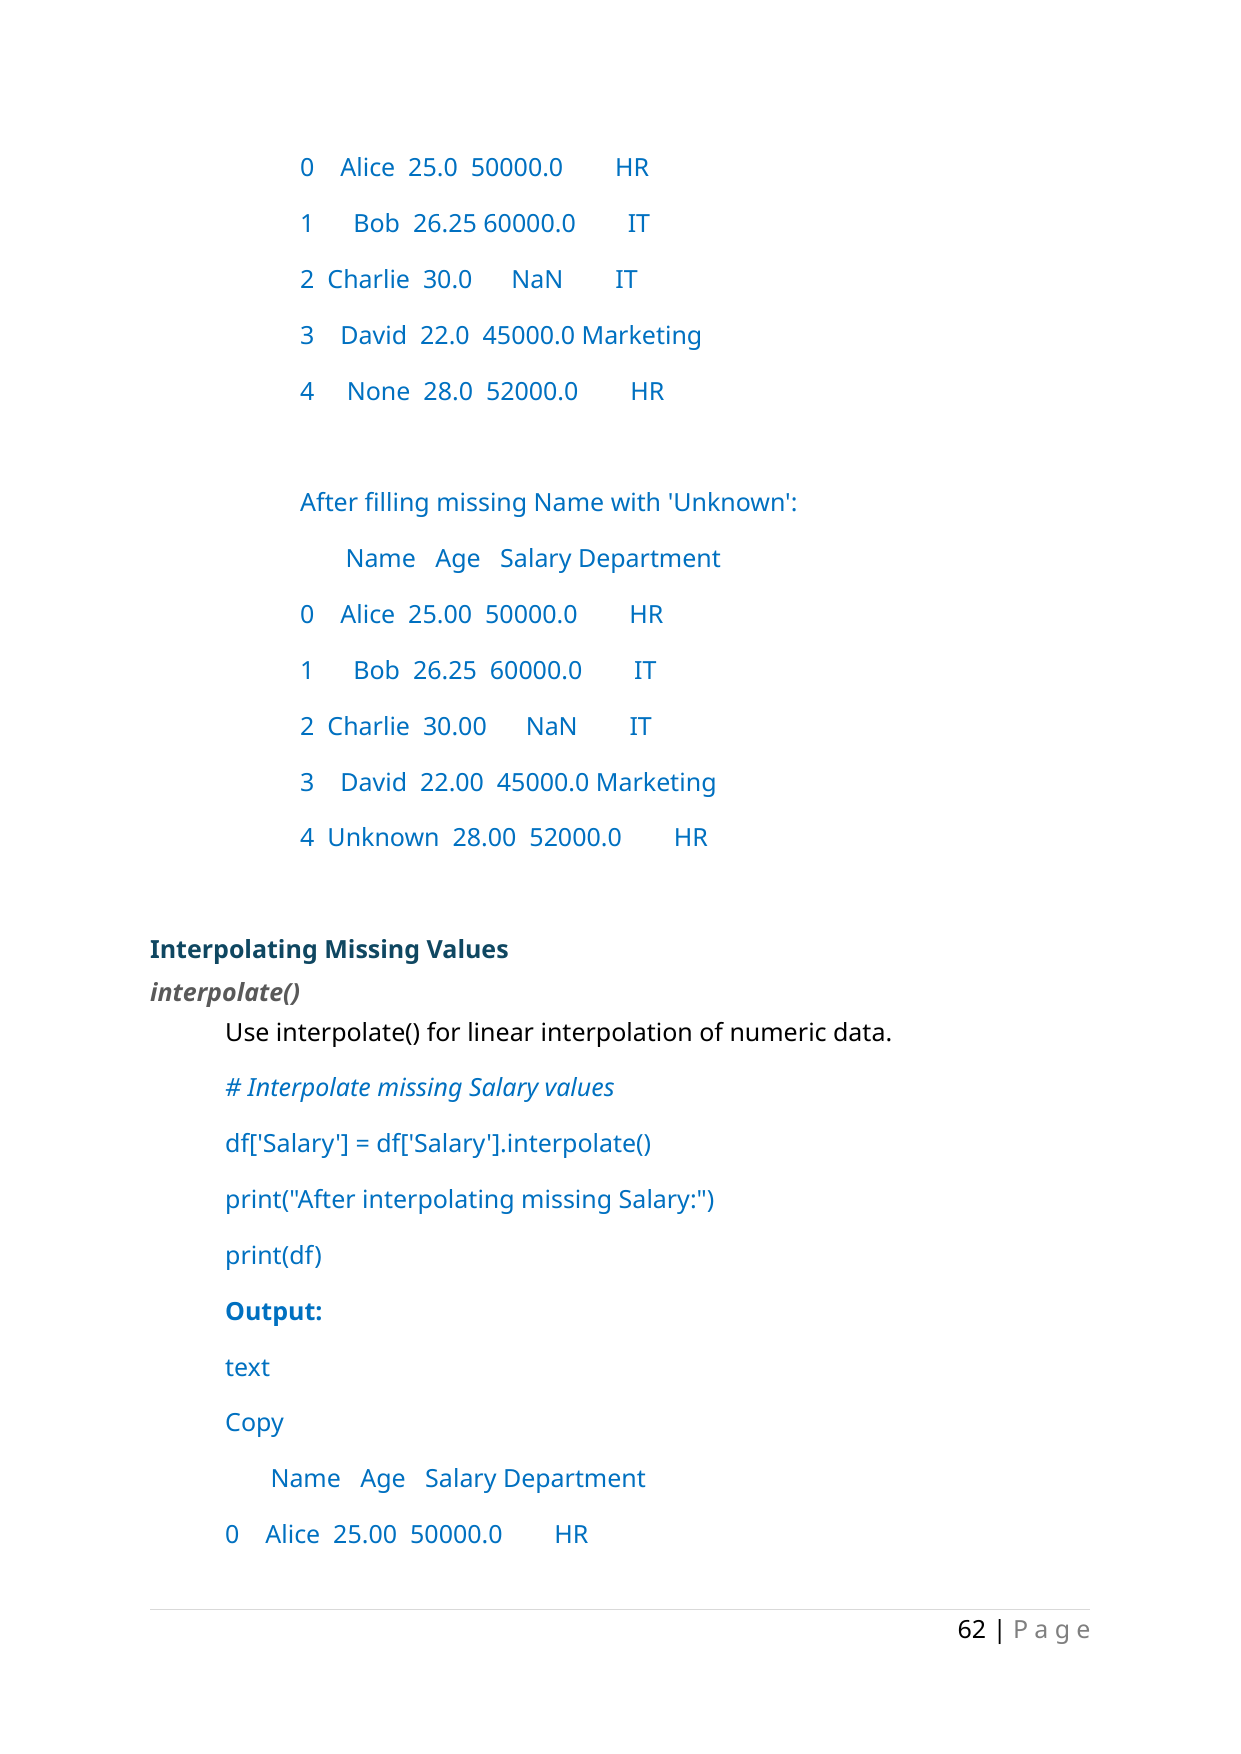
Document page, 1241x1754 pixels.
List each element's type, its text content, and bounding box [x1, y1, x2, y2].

text 1 Bob 26.25 60000.0 IT [300, 206, 1090, 240]
subtitle interpolate() [150, 975, 1090, 1009]
text print("After interpolating missing Salary:") [225, 1182, 1090, 1216]
text 3 David 22.0 45000.0 Marketing [300, 317, 1090, 352]
text Use interpolate() for linear interpolation of numeric data. [225, 1014, 1090, 1048]
text Copy [225, 1405, 1090, 1439]
text 2 Charlie 30.00 NaN IT [300, 708, 1090, 742]
text 3 David 22.00 45000.0 Marketing [300, 764, 1090, 798]
text Name Age Salary Department [225, 1461, 1090, 1495]
subtitle Interpolating Missing Values [150, 932, 1090, 966]
text 0 Alice 25.00 50000.0 HR [225, 1517, 1090, 1551]
text print(df) [225, 1237, 1090, 1272]
text df['Salary'] = df['Salary'].interpolate() [225, 1126, 1090, 1160]
text # Interpolate missing Salary values [225, 1070, 1090, 1104]
text 0 Alice 25.00 50000.0 HR [300, 597, 1090, 631]
text After filling missing Name with 'Unknown': [300, 485, 1090, 519]
text 0 Alice 25.0 50000.0 HR [300, 150, 1090, 184]
text 1 Bob 26.25 60000.0 IT [300, 652, 1090, 687]
text 4 Unknown 28.00 52000.0 HR [300, 820, 1090, 854]
text text [225, 1349, 1090, 1383]
text 4 None 28.0 52000.0 HR [300, 373, 1090, 407]
text Output: [225, 1293, 1090, 1327]
text 2 Charlie 30.0 NaN IT [300, 262, 1090, 296]
text Name Age Salary Department [300, 541, 1090, 575]
